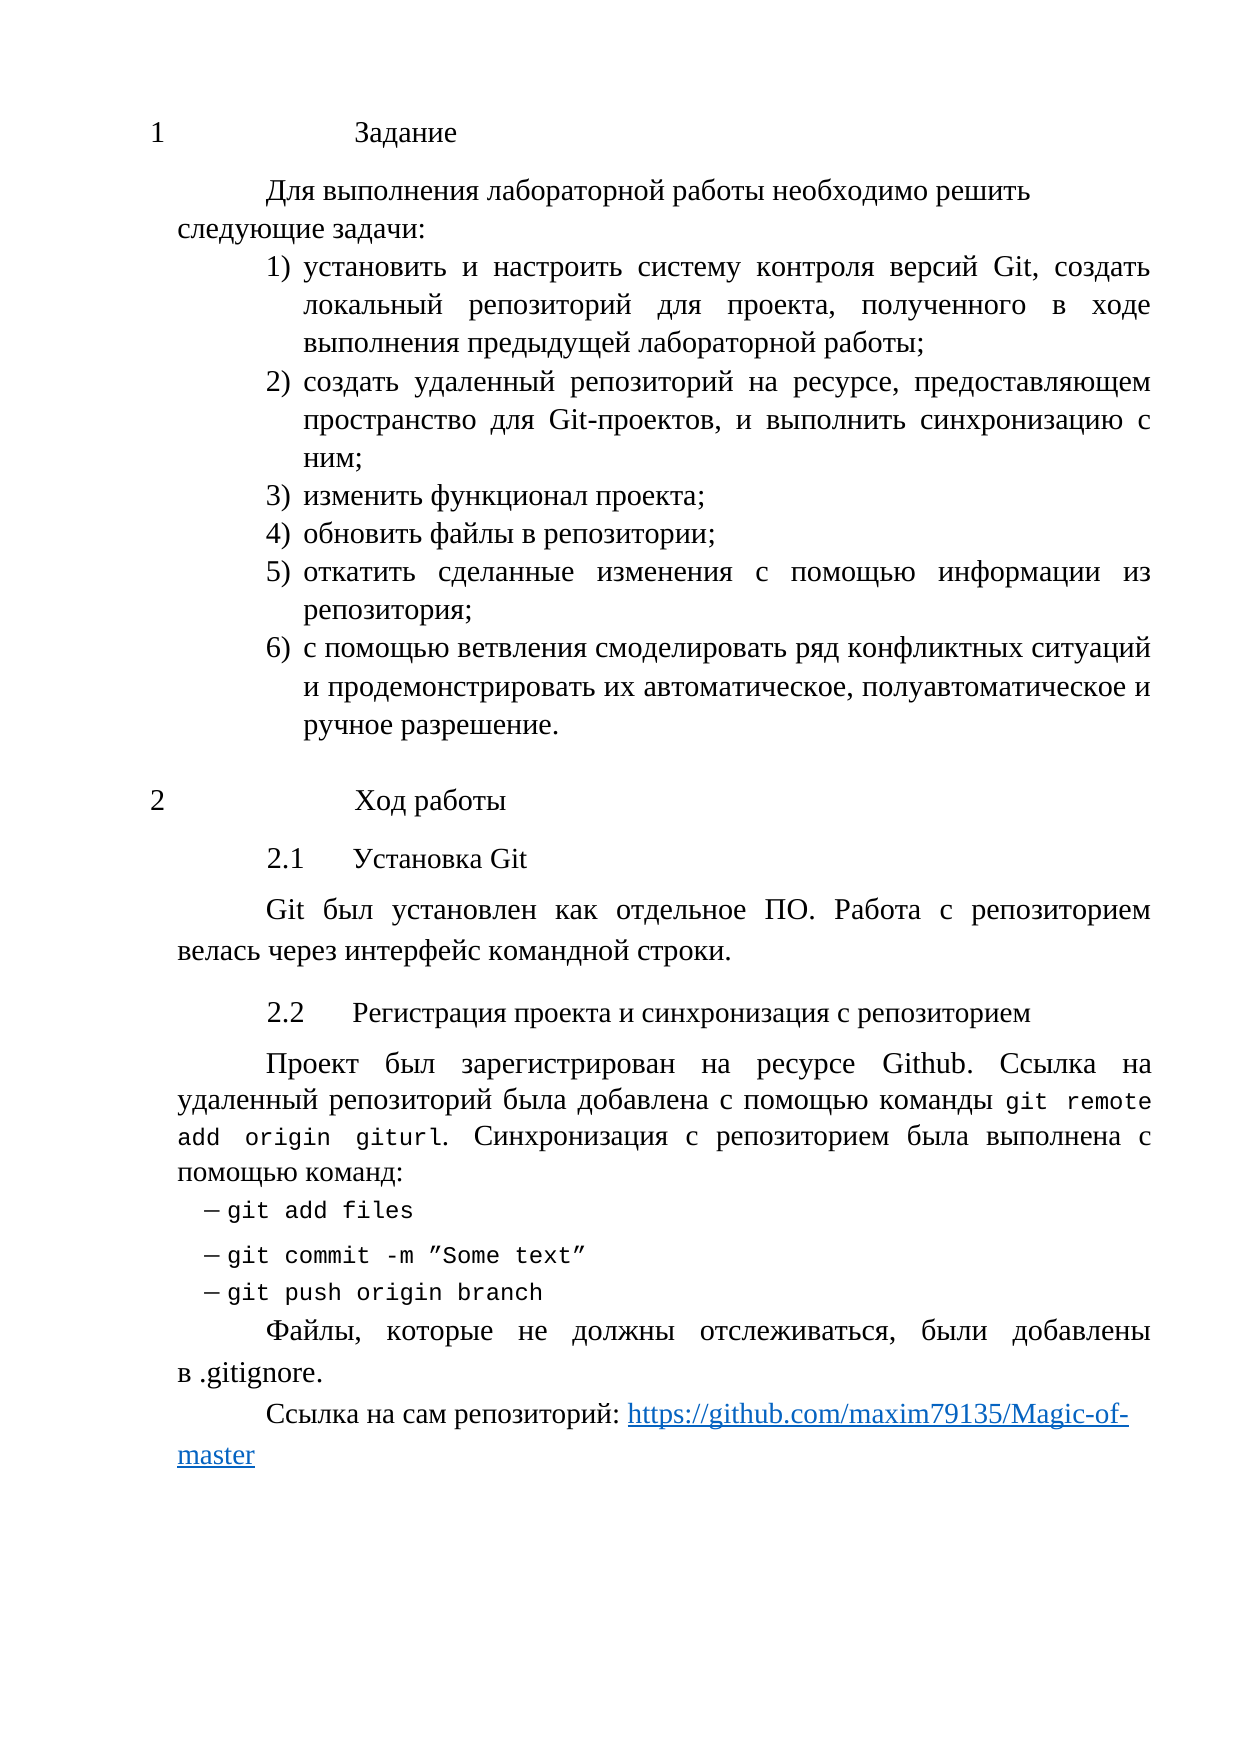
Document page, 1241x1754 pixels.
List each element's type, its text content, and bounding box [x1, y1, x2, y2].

text – git push origin branch [204, 1272, 1152, 1308]
list откатить сделанные изменения с помощью информации из репозитория; [266, 553, 1152, 626]
text Проект был зарегистрирован на ресурсе Github. Ссылка на удаленный репозиторий была добавлена с помощью команды git remote add origin giturl. Синхронизация с репозиторием была выполнена с помощью команд: [177, 1045, 1152, 1188]
text Git был установлен как отдельное ПО. Работа с репозиторием велась через интерфейс командной строки. [177, 891, 1152, 967]
text Файлы, которые не должны отслеживаться, были добавлены в .gitignore. [177, 1313, 1152, 1389]
text Для выполнения лабораторной работы необходимо решить следующие задачи: [177, 172, 1152, 245]
list изменить функционал проекта; [266, 477, 1152, 512]
list Ход работы [150, 782, 1152, 817]
text 2.1 Установка Git [267, 840, 1152, 875]
list установить и настроить систему контроля версий Git, создать локальный репозиторий для проекта, полученного в ходе выполнения предыдущей лабораторной работы; [266, 248, 1152, 359]
list Задание [150, 114, 1152, 149]
list создать удаленный репозиторий на ресурсе, предоставляющем пространство для Git-проектов, и выполнить синхронизацию с ним; [266, 363, 1152, 474]
text – git add files [204, 1190, 1152, 1226]
text 2.2 Регистрация проекта и синхронизация с репозиторием [267, 994, 1152, 1029]
text Ссылка на сам репозиторий: https://github.com/maxim79135/Magic-of-master [177, 1396, 1152, 1470]
list обновить файлы в репозитории; [266, 515, 1152, 550]
text – git commit -m ”Some text” [204, 1235, 1152, 1271]
list с помощью ветвления смоделировать ряд конфликтных ситуаций и продемонстрировать их автоматическое, полуавтоматическое и ручное разрешение. [266, 629, 1152, 741]
